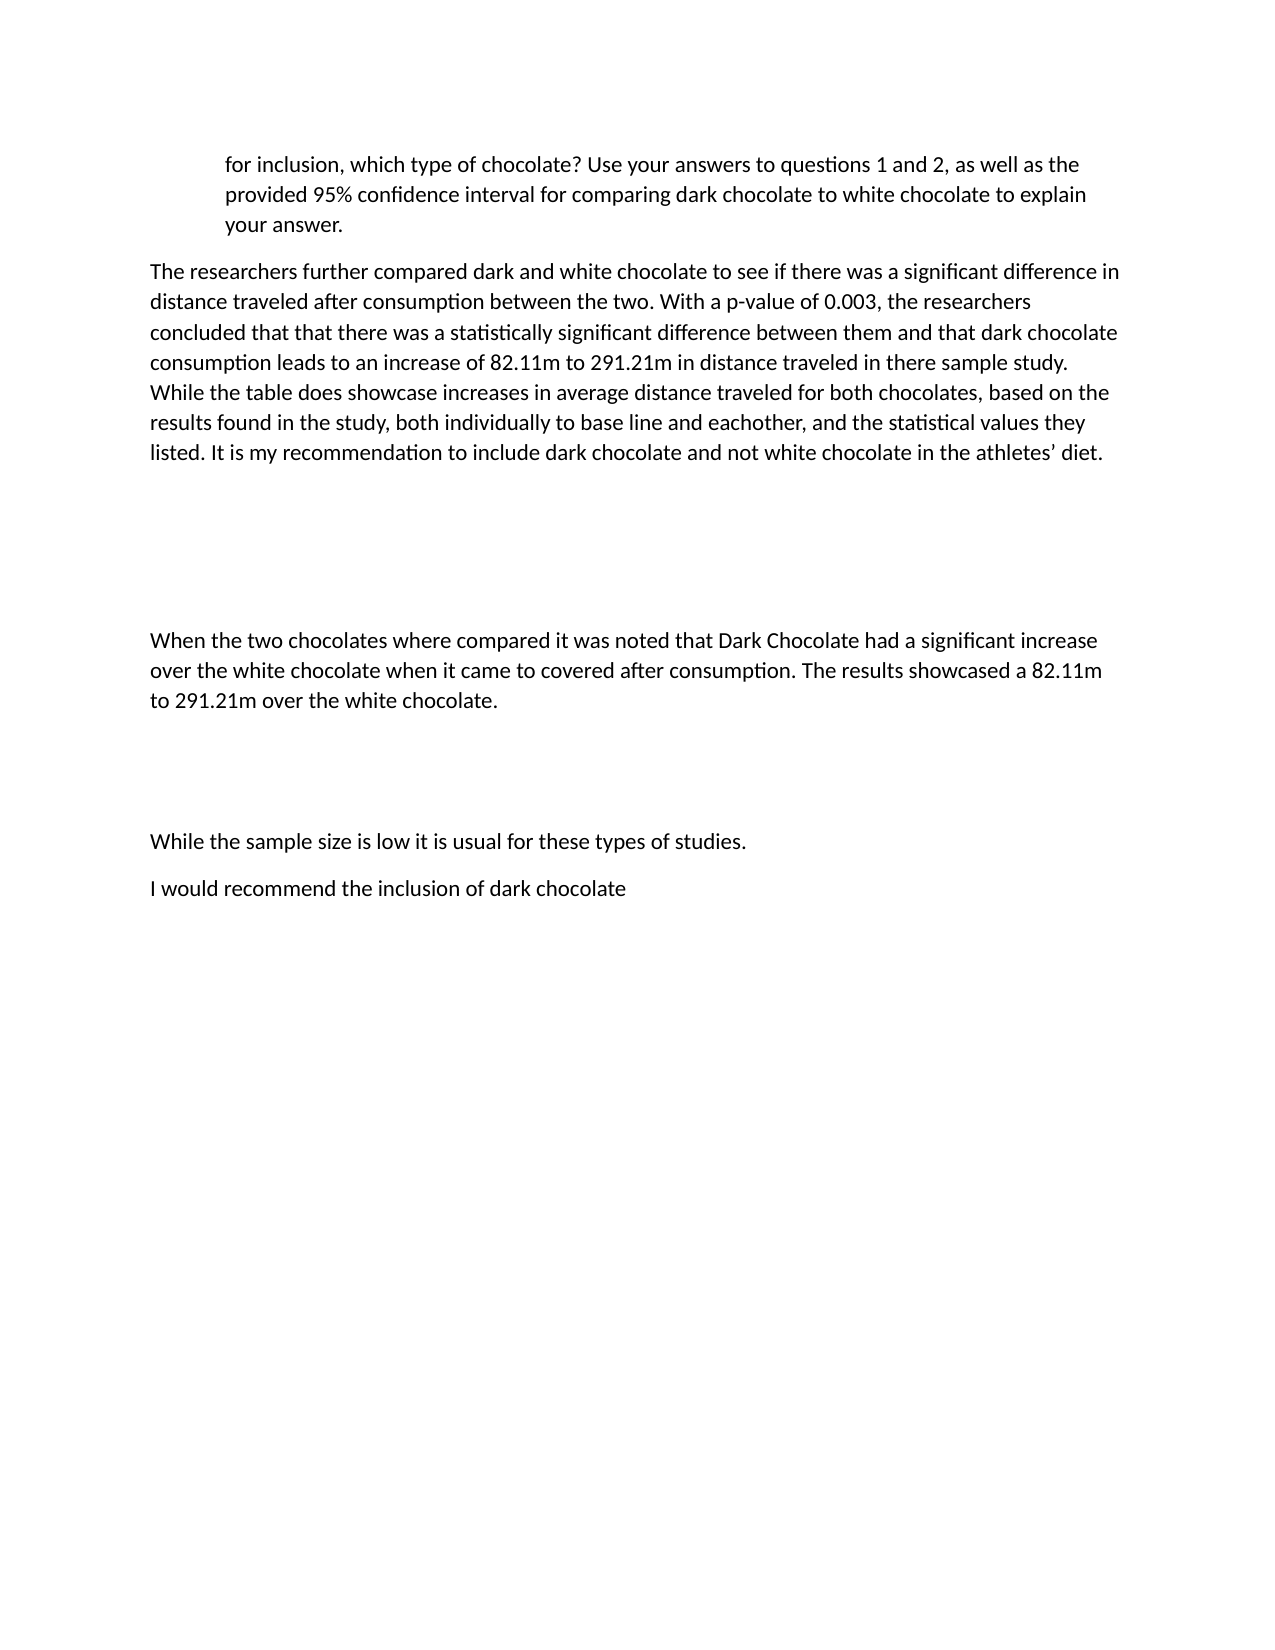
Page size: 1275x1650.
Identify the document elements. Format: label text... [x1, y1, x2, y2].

text The researchers further compared dark and white chocolate to see if there was a significant difference in distance traveled after consumption between the two. With a p-value of 0.003, the researchers concluded that that there was a statistically significant difference between them and that dark chocolate consumption leads to an increase of 82.11m to 291.21m in distance traveled in there sample study. While the table does showcase increases in average distance traveled for both chocolates, based on the results found in the study, both individually to base line and eachother, and the statistical values they listed. It is my recommendation to include dark chocolate and not white chocolate in the athletes’ diet. [150, 257, 1125, 467]
text I would recommend the inclusion of dark chocolate [150, 874, 1125, 902]
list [187, 150, 1125, 238]
text While the sample size is low it is usual for these types of studies. [150, 827, 1125, 855]
text When the two chocolates where compared it was noted that Dark Chocolate had a significant increase over the white chocolate when it came to covered after consumption. The results showcased a 82.11m to 291.21m over the white chocolate. [150, 626, 1125, 714]
